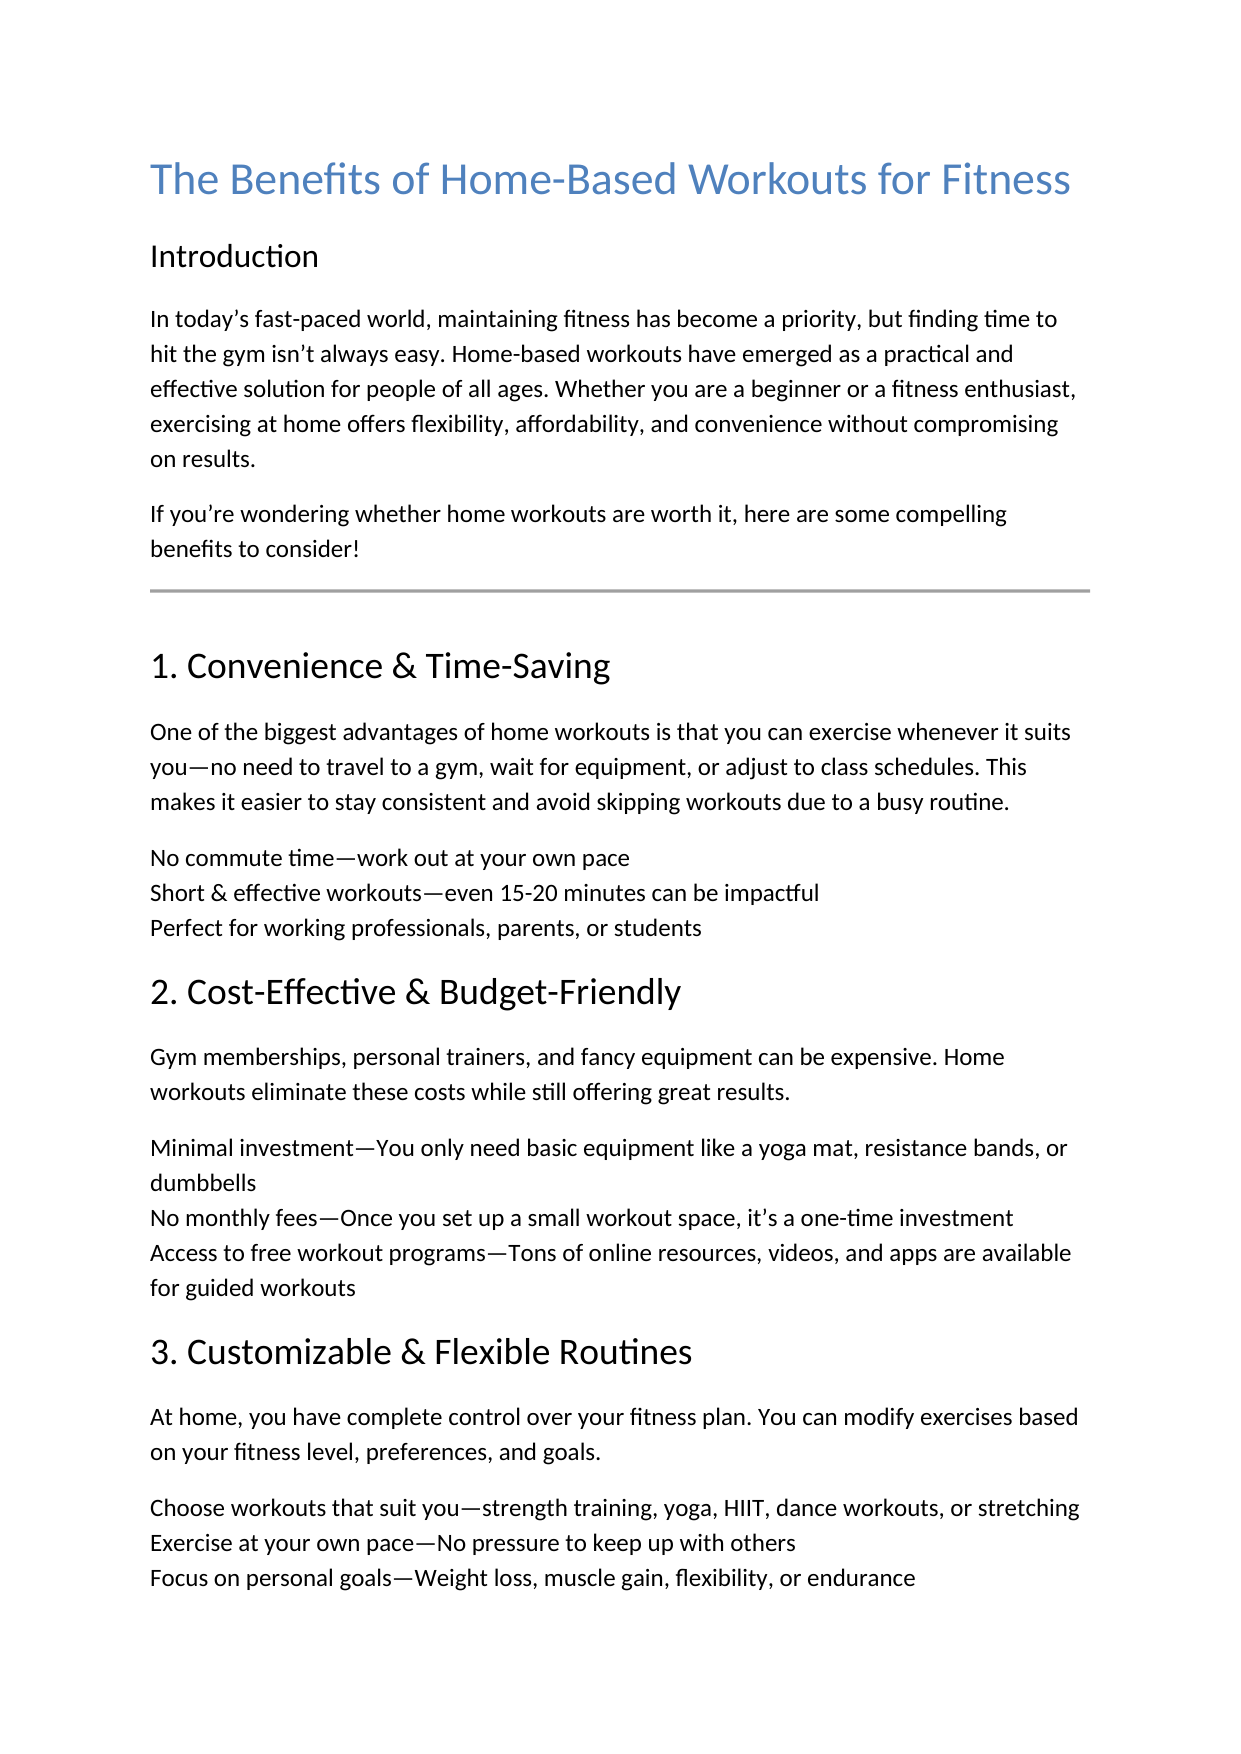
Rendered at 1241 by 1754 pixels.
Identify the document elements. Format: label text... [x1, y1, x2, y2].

text 3. Customizable & Flexible Routines [150, 1328, 1090, 1374]
text The Benefits of Home-Based Workouts for Fitness [150, 150, 1090, 206]
text Introduction [150, 235, 1090, 276]
text No commute time—work out at your own pace Short & effective workouts—even 15-20 minutes can be impactful Perfect for working professionals, parents, or students [150, 842, 1090, 942]
text Minimal investment—You only need basic equipment like a yoga mat, resistance bands, or dumbbells No monthly fees—Once you set up a small workout space, it’s a one-time investment Access to free workout programs—Tons of online resources, videos, and apps are available for guided workouts [150, 1132, 1090, 1302]
text Choose workouts that suit you—strength training, yoga, HIIT, dance workouts, or stretching Exercise at your own pace—No pressure to keep up with others Focus on personal goals—Weight loss, muscle gain, flexibility, or endurance [150, 1492, 1090, 1593]
text One of the biggest advantages of home workouts is that you can exercise whenever it suits you—no need to travel to a gym, wait for equipment, or adjust to class schedules. This makes it easier to stay consistent and avoid skipping workouts due to a busy routine. [150, 716, 1090, 816]
text 1. Convenience & Time-Saving [150, 642, 1090, 688]
text 2. Cost-Effective & Budget-Friendly [150, 968, 1090, 1013]
text At home, you have complete control over your fitness plan. You can modify exercises based on your fitness level, preferences, and goals. [150, 1401, 1090, 1467]
text If you’re wondering whether home workouts are worth it, here are some compelling benefits to consider! [150, 498, 1090, 564]
text Gym memberships, personal trainers, and fancy equipment can be expensive. Home workouts eliminate these costs while still offering great results. [150, 1041, 1090, 1107]
text In today’s fast-paced world, maintaining fitness has become a priority, but finding time to hit the gym isn’t always easy. Home-based workouts have emerged as a practical and effective solution for people of all ages. Whether you are a beginner or a fitness enthusiast, exercising at home offers flexibility, affordability, and convenience without compromising on results. [150, 303, 1090, 473]
